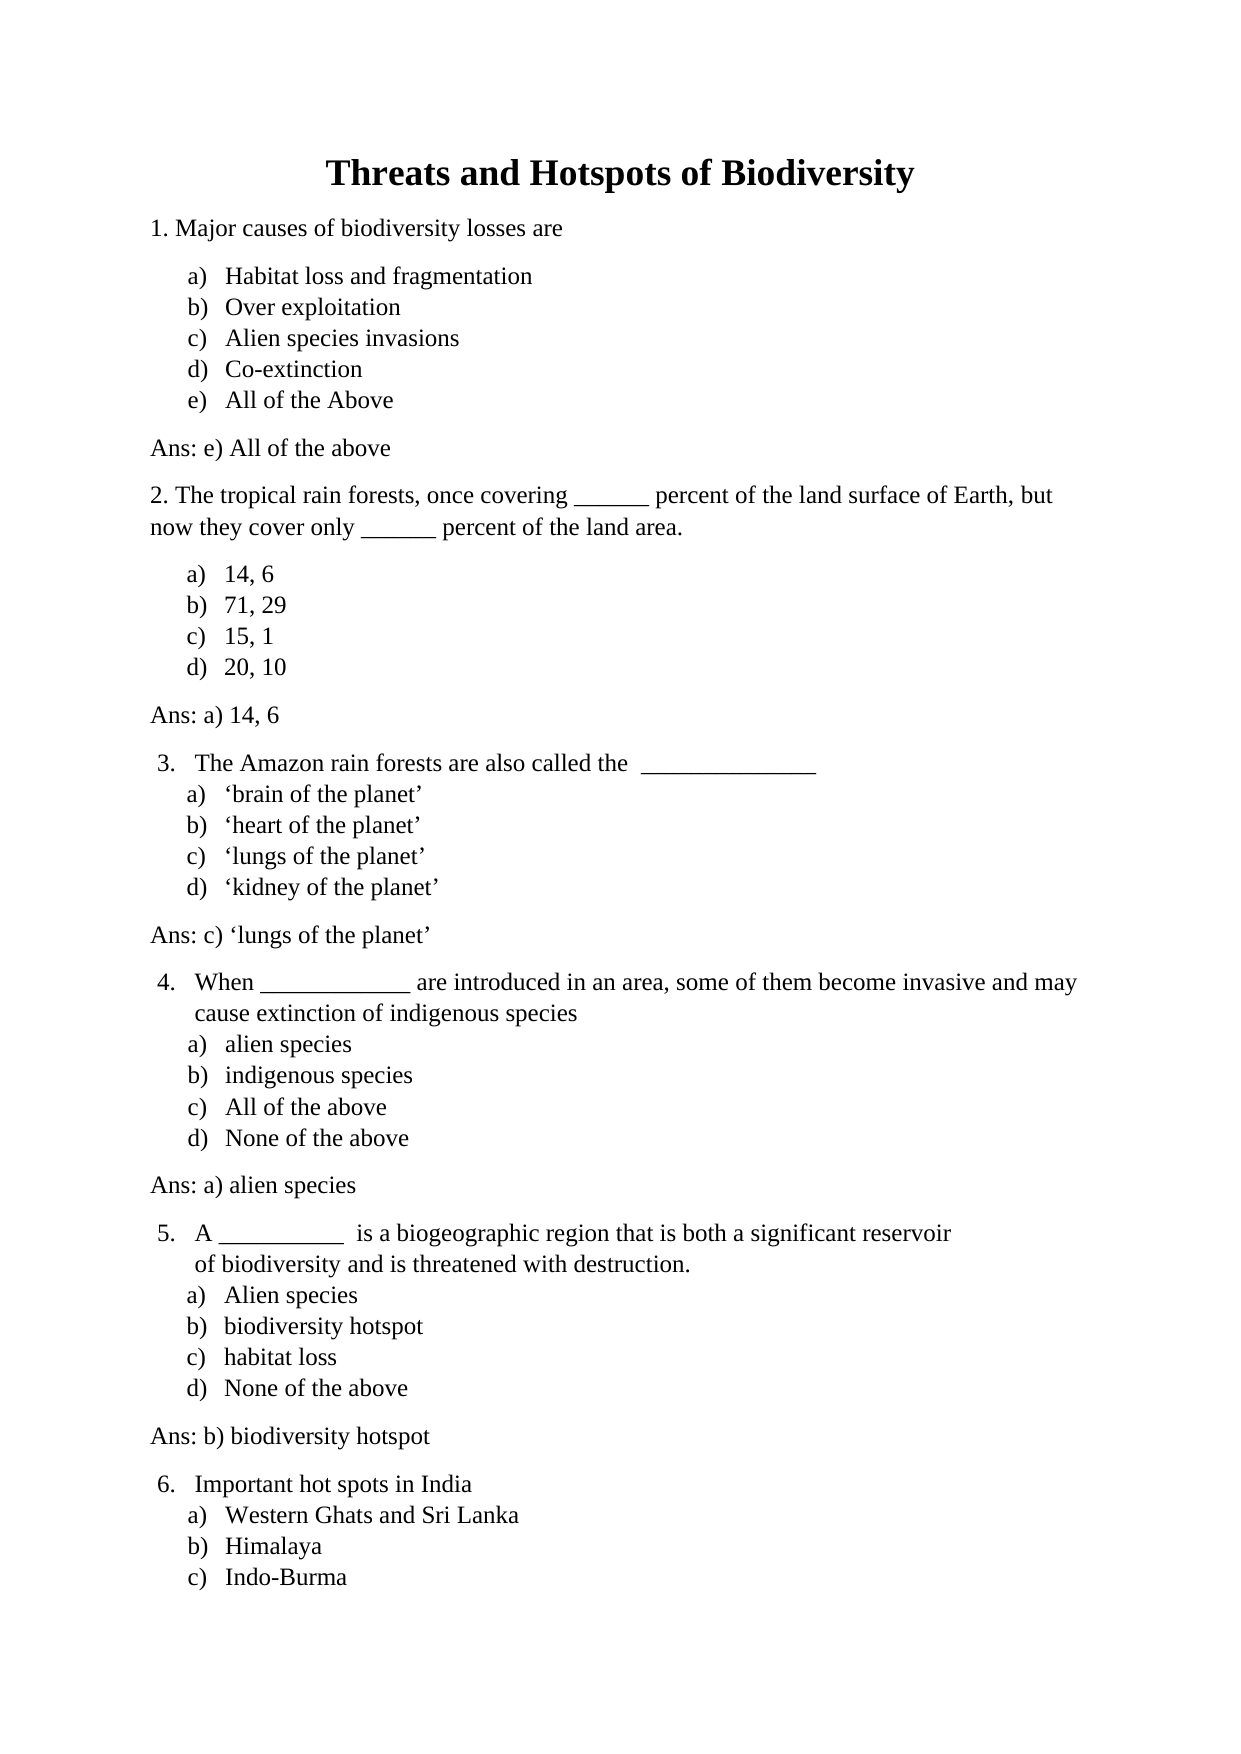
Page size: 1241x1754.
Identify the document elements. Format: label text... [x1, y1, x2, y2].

list ‘lungs of the planet’ [186, 841, 1090, 870]
text Ans: b) biodiversity hotspot [150, 1421, 1090, 1450]
text Threats and Hotspots of Biodiversity [150, 150, 1090, 193]
list ‘heart of the planet’ [186, 810, 1090, 839]
list None of the above [187, 1123, 1090, 1151]
text Ans: e) All of the above [150, 433, 1090, 462]
list Himalaya [187, 1531, 1090, 1559]
list 14, 6 [186, 559, 1090, 588]
list None of the above [186, 1373, 1090, 1402]
list 15, 1 [186, 621, 1090, 650]
text Ans: c) ‘lungs of the planet’ [150, 920, 1090, 948]
text 1. Major causes of biodiversity losses are [150, 213, 1090, 242]
list indigenous species [187, 1061, 1090, 1089]
list When ____________ are introduced in an area, some of them become invasive and may cause extinction of indigenous species [157, 967, 1090, 1027]
list A __________ is a biogeographic region that is both a significant reservoir of biodiversity and is threatened with destruction. [157, 1218, 1090, 1278]
list ‘kidney of the planet’ [186, 872, 1090, 901]
list alien species [187, 1029, 1090, 1058]
list ‘brain of the planet’ [186, 779, 1090, 808]
list Alien species invasions [187, 323, 1090, 352]
list All of the Above [187, 385, 1090, 414]
list Western Ghats and Sri Lanka [187, 1500, 1090, 1528]
list All of the above [187, 1092, 1090, 1120]
list 20, 10 [186, 652, 1090, 681]
list The Amazon rain forests are also called the ______________ [157, 748, 1090, 777]
text Ans: a) alien species [150, 1170, 1090, 1199]
list Co-extinction [187, 354, 1090, 383]
list habitat loss [186, 1342, 1090, 1371]
list biodiversity hotspot [186, 1311, 1090, 1340]
list Important hot spots in India [157, 1469, 1090, 1497]
text Ans: a) 14, 6 [150, 700, 1090, 729]
text 2. The tropical rain forests, once covering ______ percent of the land surface of Earth, but now they cover only ______ percent of the land area. [150, 481, 1090, 540]
list Over exploitation [187, 292, 1090, 321]
list Habitat loss and fragmentation [187, 261, 1090, 290]
list Indo-Burma [187, 1562, 1090, 1591]
list 71, 29 [186, 590, 1090, 619]
list Alien species [186, 1280, 1090, 1309]
